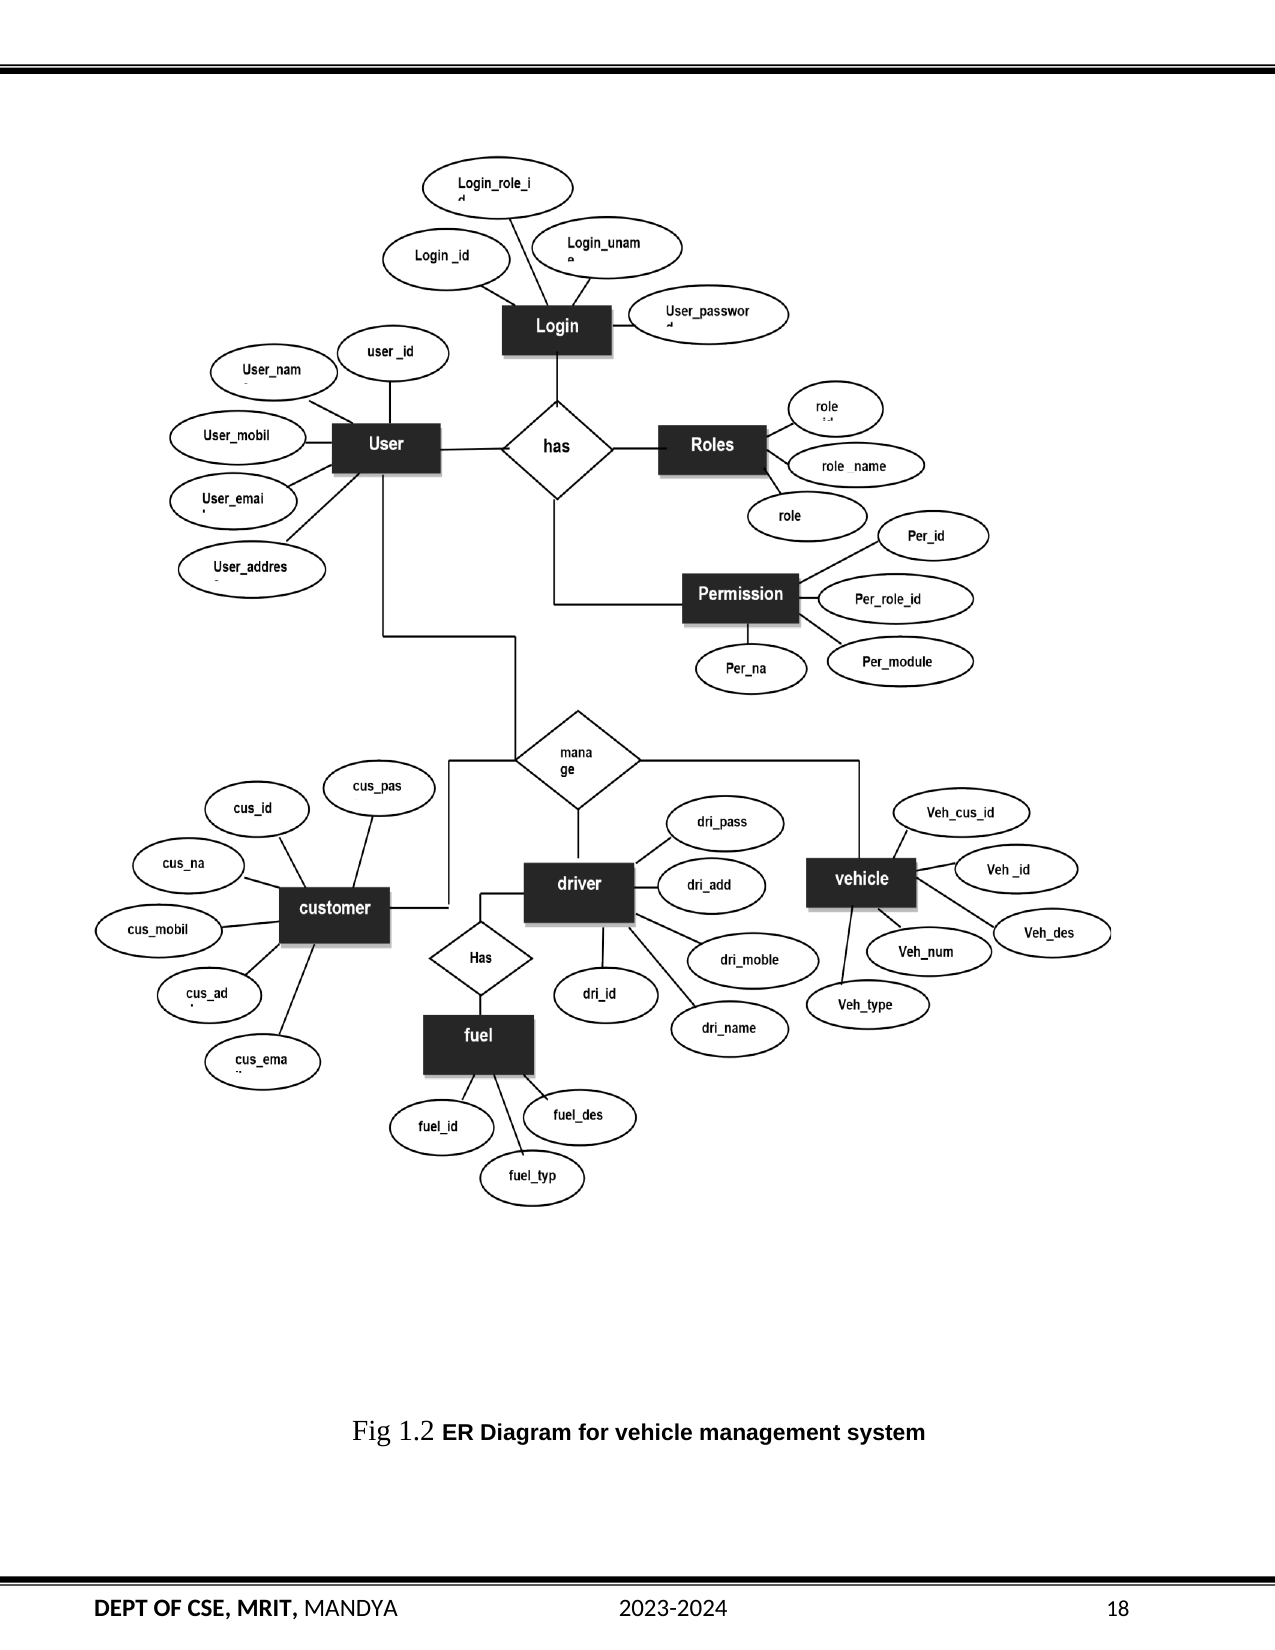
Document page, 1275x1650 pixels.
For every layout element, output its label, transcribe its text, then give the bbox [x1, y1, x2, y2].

text Fig 1.2 ER Diagram for vehicle management system [100, 1413, 1178, 1446]
picture [94, 155, 1112, 1207]
